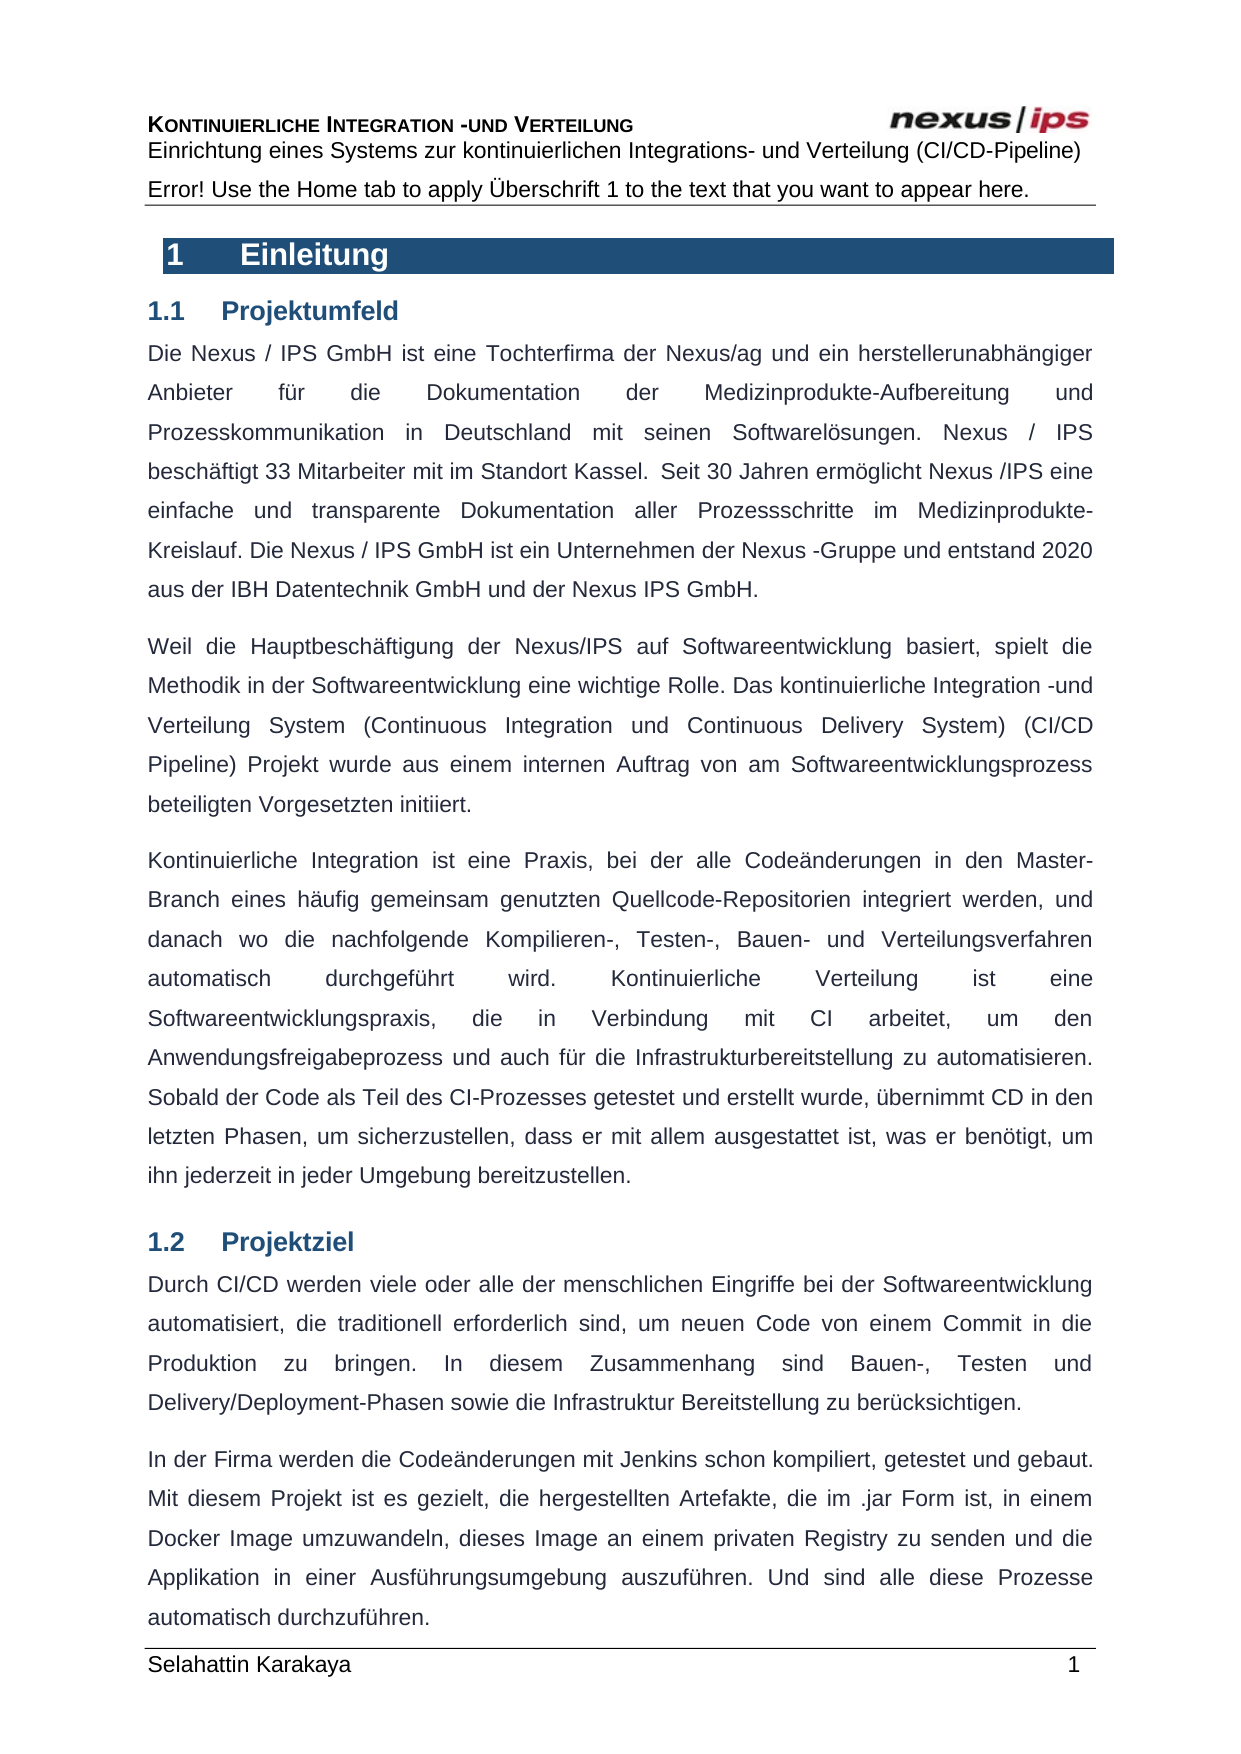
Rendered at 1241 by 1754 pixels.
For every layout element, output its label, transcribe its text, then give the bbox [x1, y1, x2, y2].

text In der Firma werden die Codeänderungen mit Jenkins schon kompiliert, getestet und gebaut. Mit diesem Projekt ist es gezielt, die hergestellten Artefakte, die im .jar Form ist, in einem Docker Image umzuwandeln, dieses Image an einem privaten Registry zu senden und die Applikation in einer Ausführungsumgebung auszuführen. Und sind alle diese Prozesse automatisch durchzuführen. [147, 1446, 1094, 1630]
subtitle Projektumfeld [147, 295, 1115, 326]
text Durch CI/CD werden viele oder alle der menschlichen Eingriffe bei der Softwareentwicklung automatisiert, die traditionell erforderlich sind, um neuen Code von einem Commit in die Produktion zu bringen. In diesem Zusammenhang sind Bauen-, Testen und Delivery/Deployment-Phasen sowie die Infrastruktur Bereitstellung zu berücksichtigen. [147, 1271, 1093, 1416]
text Kontinuierliche Integration ist eine Praxis, bei der alle Codeänderungen in den Master-Branch eines häufig gemeinsam genutzten Quellcode-Repositorien integriert werden, und danach wo die nachfolgende Kompilieren-, Testen-, Bauen- und Verteilungsverfahren automatisch durchgeführt wird. Kontinuierliche Verteilung ist eine Softwareentwicklungspraxis, die in Verbindung mit CI arbeitet, um den Anwendungsfreigabeprozess und auch für die Infrastrukturbereitstellung zu automatisieren. Sobald der Code als Teil des CI-Prozesses getestet und erstellt wurde, übernimmt CD in den letzten Phasen, um sicherzustellen, dass er mit allem ausgestattet ist, was er benötigt, um ihn jederzeit in jeder Umgebung bereitzustellen. [147, 847, 1093, 1189]
text Weil die Hauptbeschäftigung der Nexus/IPS auf Softwareentwicklung basiert, spielt die Methodik in der Softwareentwicklung eine wichtige Rolle. Das kontinuierliche Integration -und Verteilung System (Continuous Integration und Continuous Delivery System) (CI/CD Pipeline) Projekt wurde aus einem internen Auftrag von am Softwareentwicklungsprozess beteiligten Vorgesetzten initiiert. [147, 633, 1093, 817]
subtitle Projektziel [147, 1226, 1115, 1258]
picture [886, 106, 1092, 133]
text Die Nexus / IPS GmbH ist eine Tochterfirma der Nexus/ag und ein herstellerunabhängiger Anbieter für die Dokumentation der Medizinprodukte-Aufbereitung und Prozesskommunikation in Deutschland mit seinen Softwarelösungen. Nexus / IPS beschäftigt 33 Mitarbeiter mit im Standort Kassel. Seit 30 Jahren ermöglicht Nexus /IPS eine einfache und transparente Dokumentation aller Prozessschritte im Medizinprodukte-Kreislauf. Die Nexus / IPS GmbH ist ein Unternehmen der Nexus -Gruppe und entstand 2020 aus der IBH Datentechnik GmbH und der Nexus IPS GmbH. [147, 339, 1093, 603]
